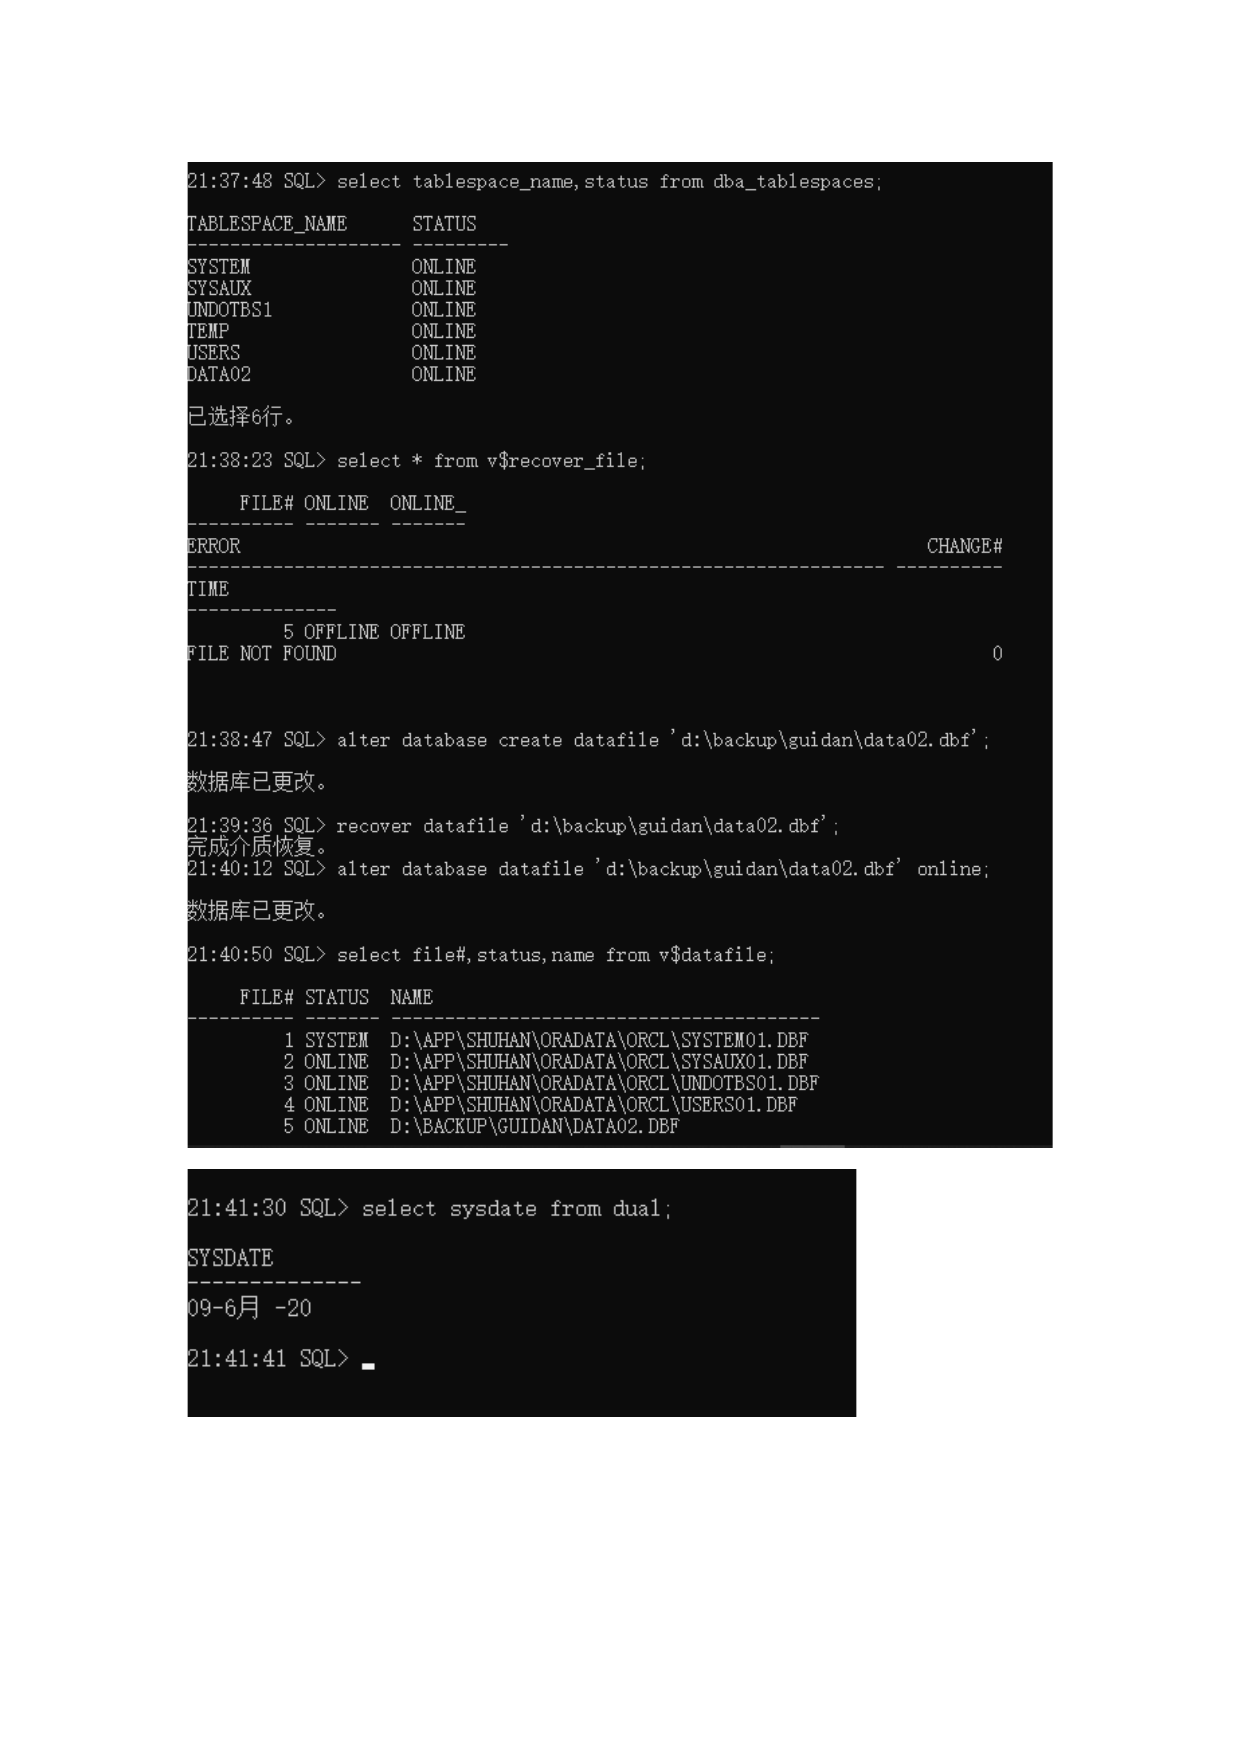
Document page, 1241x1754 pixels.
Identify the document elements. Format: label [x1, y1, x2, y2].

picture [187, 162, 1053, 1148]
picture [187, 1169, 857, 1417]
